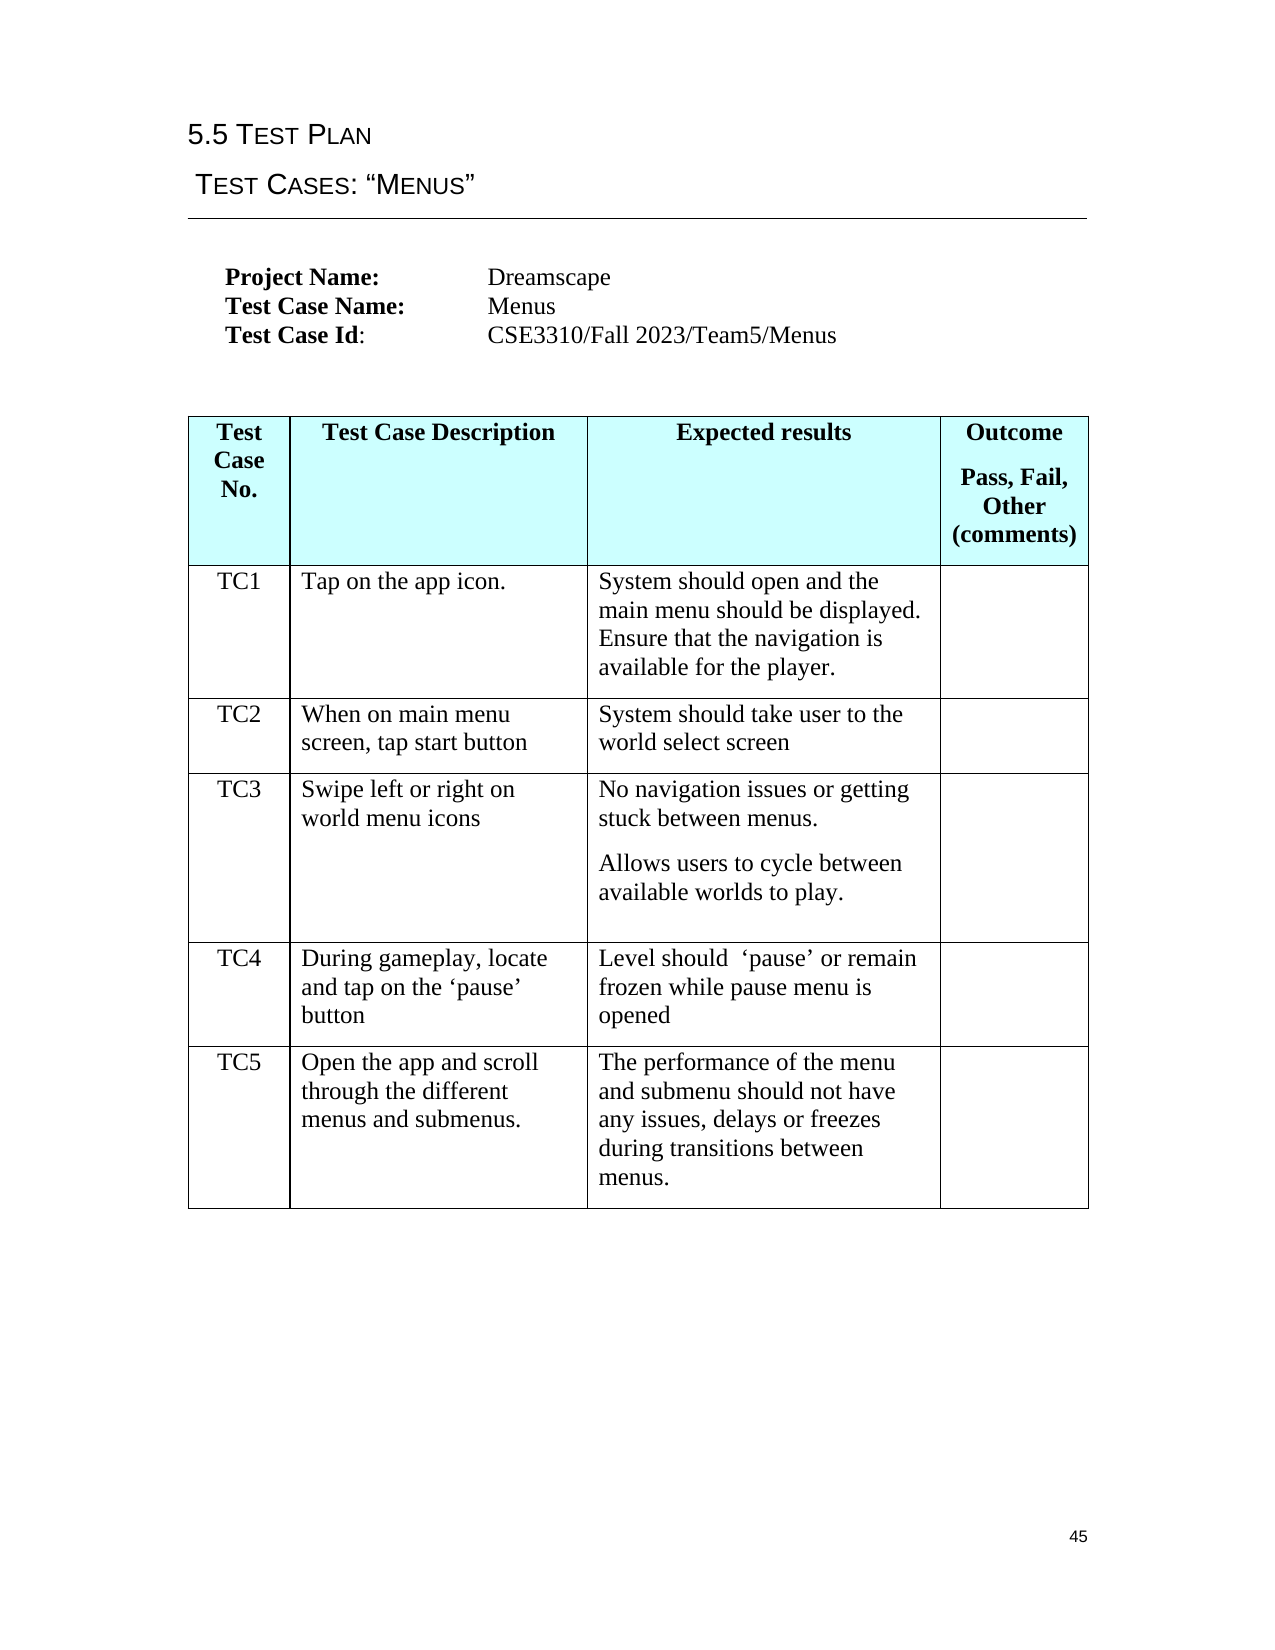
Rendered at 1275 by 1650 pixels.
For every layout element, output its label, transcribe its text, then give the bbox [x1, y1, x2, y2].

table_header Test Case No. [189, 417, 289, 565]
table_cell Level should ‘pause’ or remain frozen while pause menu is opened [588, 943, 940, 1046]
table_cell [941, 699, 1088, 773]
subtitle Test Cases: “Menus” [187, 167, 1087, 201]
table_cell TC2 [189, 699, 289, 773]
table_cell TC3 [189, 774, 289, 942]
text Test Case Name: Menus [225, 291, 1087, 320]
subtitle 5.5 Test Plan [187, 117, 1087, 151]
table_cell TC4 [189, 943, 289, 1046]
table_cell During gameplay, locate and tap on the ‘pause’ button [291, 943, 587, 1046]
table_cell Swipe left or right on world menu icons [291, 774, 587, 942]
table_cell [941, 1047, 1088, 1207]
table_cell TC1 [189, 566, 289, 698]
table_cell No navigation issues or getting stuck between menus. Allows users to cycle between available worlds to play. [588, 774, 940, 942]
table_cell When on main menu screen, tap start button [291, 699, 587, 773]
table_cell [941, 774, 1088, 942]
table_cell The performance of the menu and submenu should not have any issues, delays or freezes during transitions between menus. [588, 1047, 940, 1207]
table_cell TC5 [189, 1047, 289, 1207]
table_cell Tap on the app icon. [291, 566, 587, 698]
table_header Outcome Pass, Fail, Other (comments) [941, 417, 1088, 565]
table_cell System should take user to the world select screen [588, 699, 940, 773]
text Project Name: Dreamscape [225, 262, 1087, 291]
table_cell Open the app and scroll through the different menus and submenus. [291, 1047, 587, 1207]
table_cell System should open and the main menu should be displayed. Ensure that the navigation is available for the player. [588, 566, 940, 698]
table_cell [941, 943, 1088, 1046]
text Test Case Id: CSE3310/Fall 2023/Team5/Menus [225, 320, 1087, 349]
table_cell [941, 566, 1088, 698]
table_header Test Case Description [291, 417, 587, 565]
table_header Expected results [588, 417, 940, 565]
